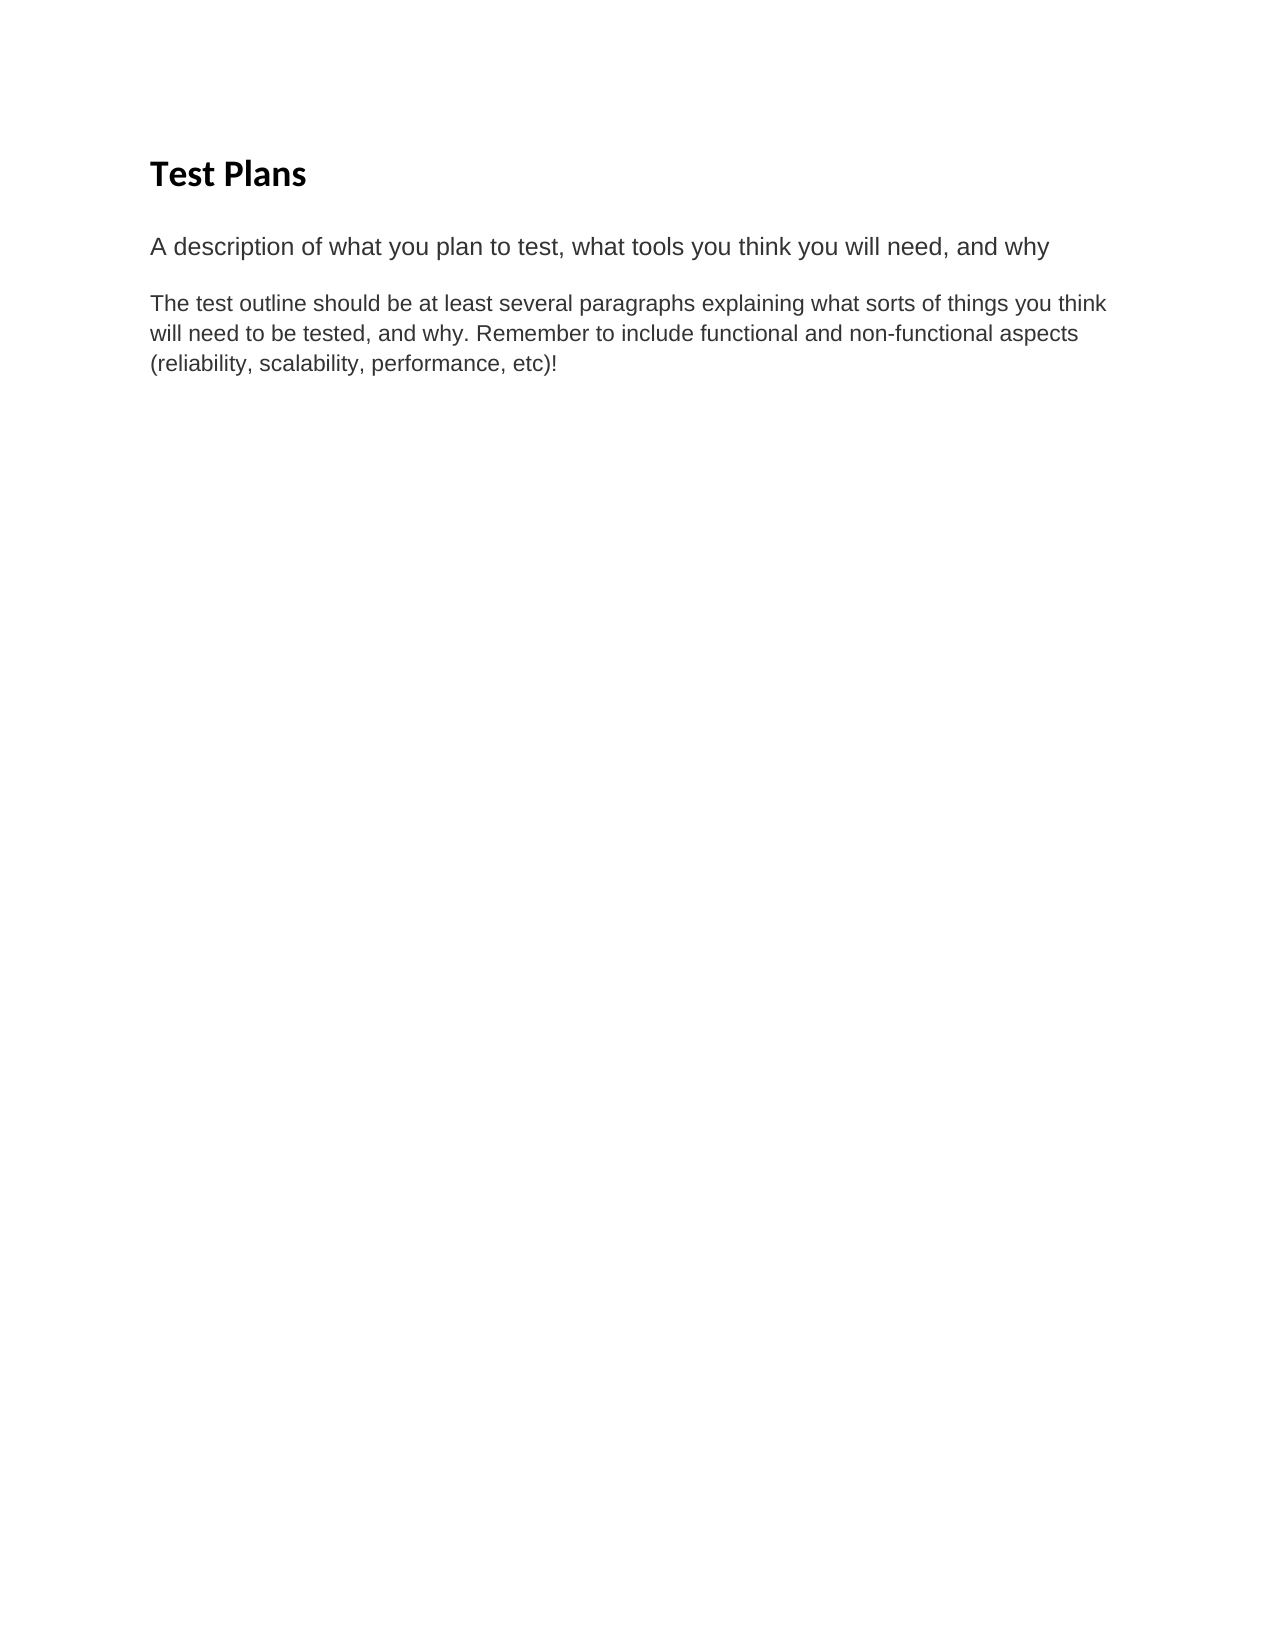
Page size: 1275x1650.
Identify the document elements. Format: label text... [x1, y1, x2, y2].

text Test Plans [150, 150, 1125, 196]
text A description of what you plan to test, what tools you think you will need, and why [150, 232, 1125, 261]
text The test outline should be at least several paragraphs explaining what sorts of things you think will need to be tested, and why. Remember to include functional and non-functional aspects (reliability, scalability, performance, etc)! [150, 290, 1125, 377]
